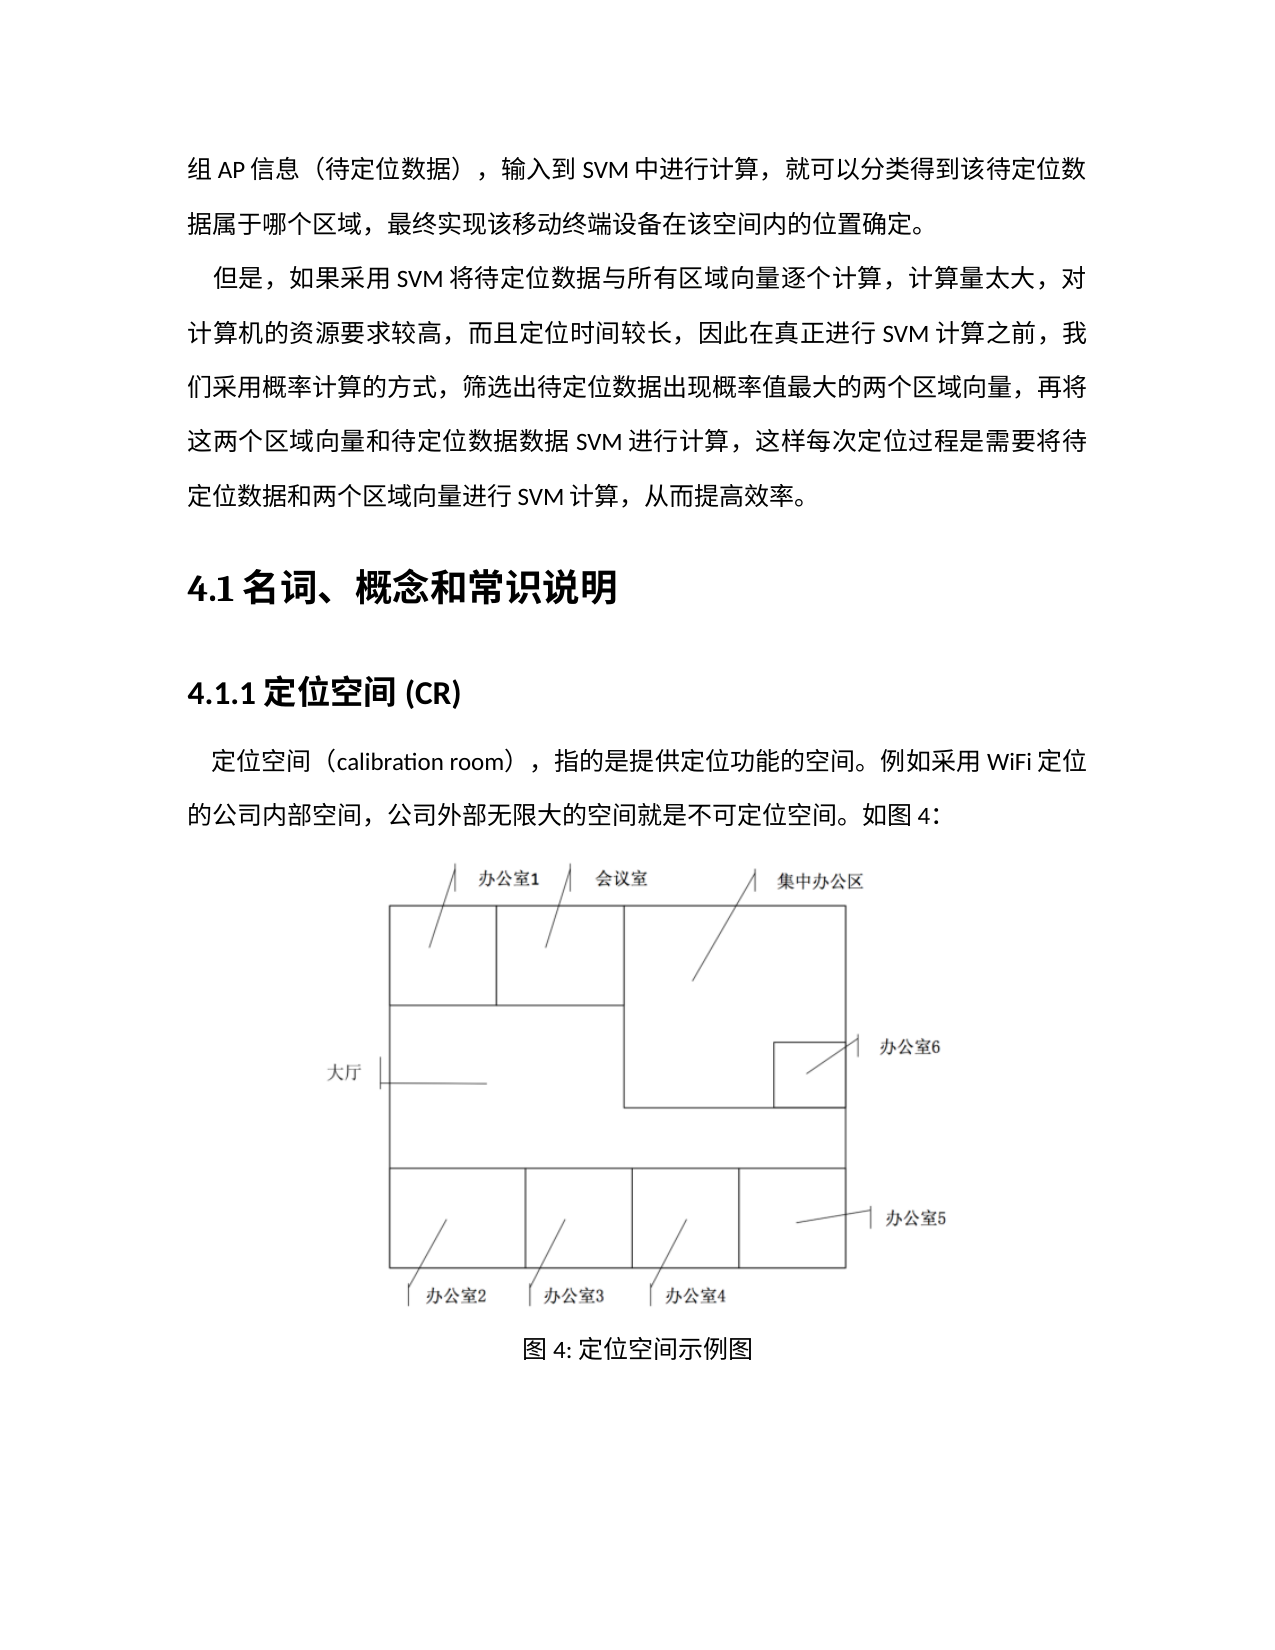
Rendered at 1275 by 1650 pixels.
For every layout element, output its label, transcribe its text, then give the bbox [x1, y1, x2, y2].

subtitle 4.1 名词、概念和常识说明 [187, 558, 1087, 612]
text 但是，如果采用SVM将待定位数据与所有区域向量逐个计算，计算量太大，对计算机的资源要求较高，而且定位时间较长，因此在真正进行SVM计算之前，我们采用概率计算的方式，筛选出待定位数据出现概率值最大的两个区域向量，再将这两个区域向量和待定位数据数据SVM进行计算，这样每次定位过程是需要将待定位数据和两个区域向量进行SVM计算，从而提高效率。 [187, 259, 1087, 512]
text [187, 150, 1087, 241]
text 图 4: 定位空间示例图 [187, 1329, 1087, 1366]
text 定位空间（calibration room），指的是提供定位功能的空间。例如采用WiFi定位的公司内部空间，公司外部无限大的空间就是不可定位空间。如图4： [187, 741, 1087, 832]
picture [321, 850, 954, 1315]
subtitle 4.1.1 定位空间 (CR) [187, 666, 1087, 714]
